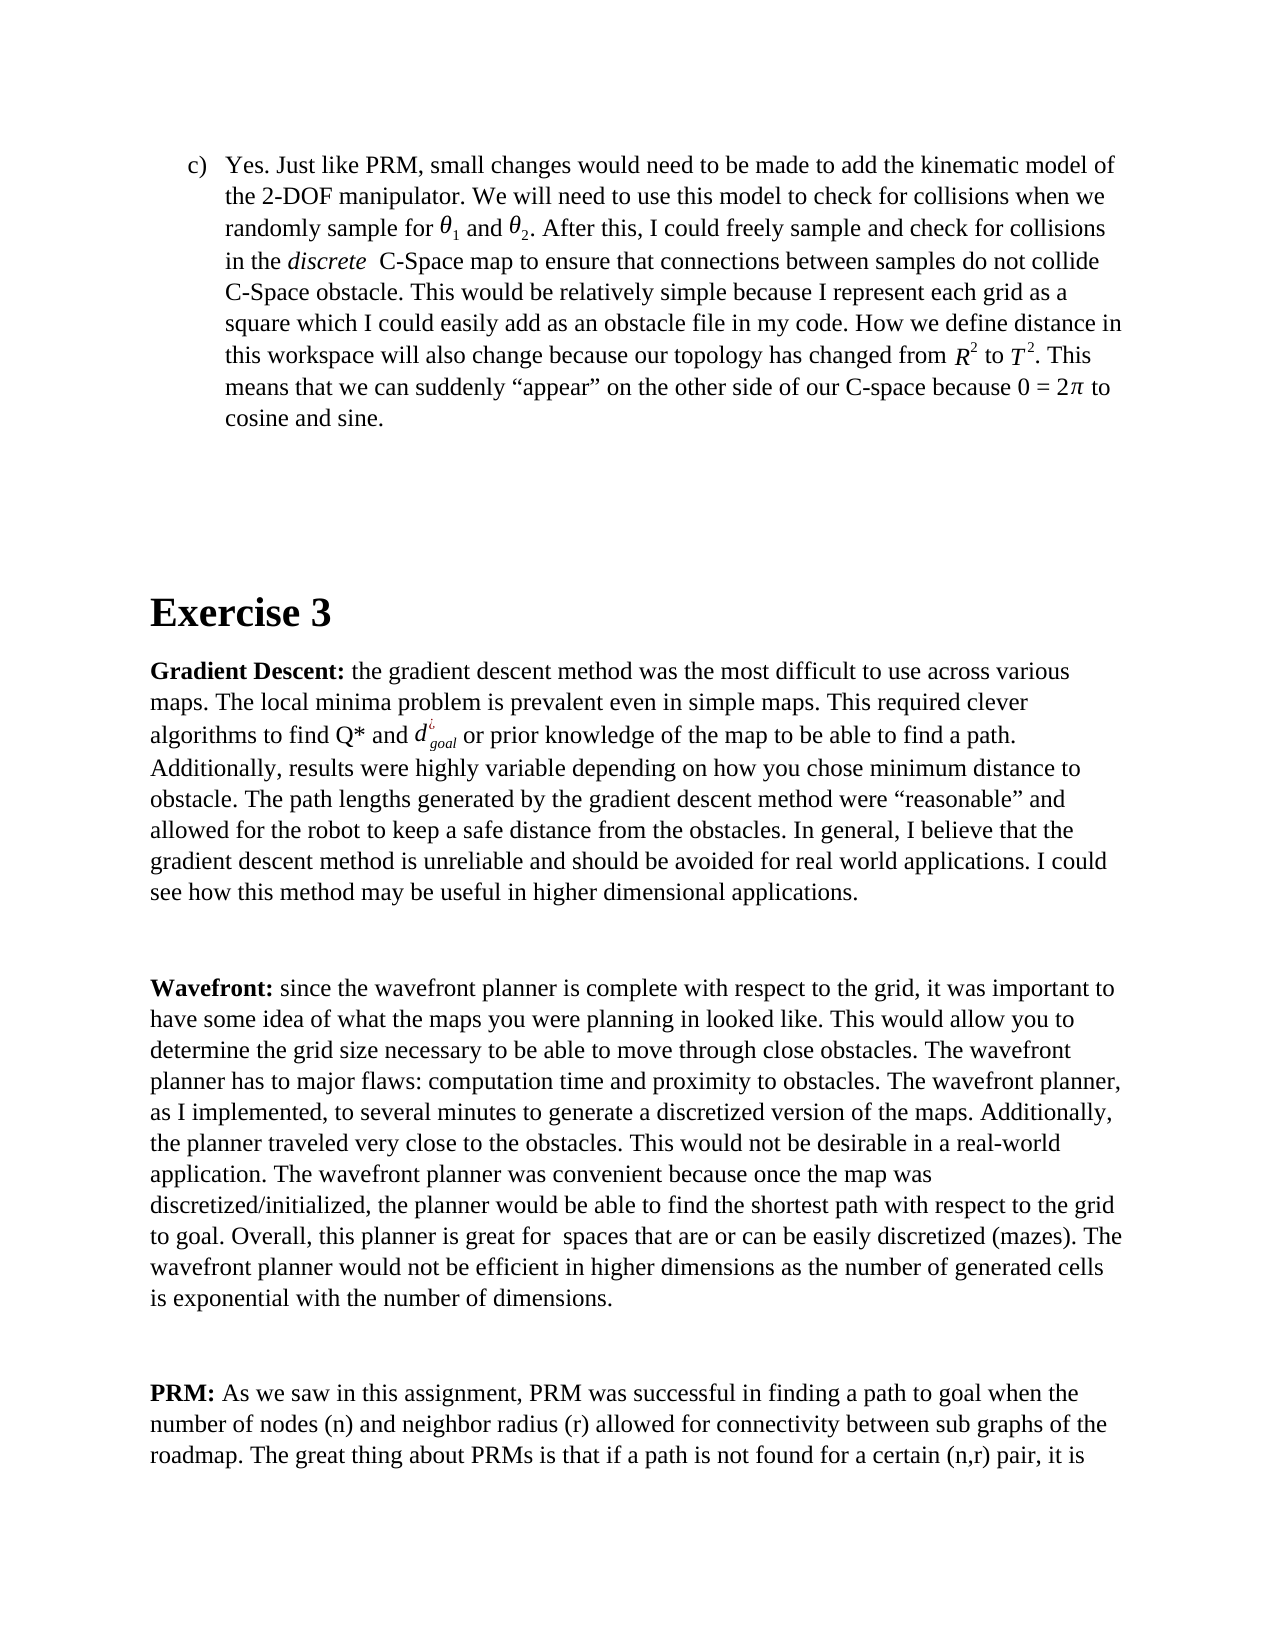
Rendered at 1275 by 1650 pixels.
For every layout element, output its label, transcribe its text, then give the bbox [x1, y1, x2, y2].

text Wavefront: since the wavefront planner is complete with respect to the grid, it was important to have some idea of what the maps you were planning in looked like. This would allow you to determine the grid size necessary to be able to move through close obstacles. The wavefront planner has to major flaws: computation time and proximity to obstacles. The wavefront planner, as I implemented, to several minutes to generate a discretized version of the maps. Additionally, the planner traveled very close to the obstacles. This would not be desirable in a real-world application. The wavefront planner was convenient because once the map was discretized/initialized, the planner would be able to find the shortest path with respect to the grid to goal. Overall, this planner is great for spaces that are or can be easily discretized (mazes). The wavefront planner would not be efficient in higher dimensions as the number of generated cells is exponential with the number of dimensions. [150, 973, 1125, 1312]
text Exercise 3 [150, 588, 1125, 636]
list Yes. Just like PRM, small changes would need to be made to add the kinematic model of the 2-DOF manipulator. We will need to use this model to check for collisions when we randomly sample for and . After this, I could freely sample and check for collisions in the discrete C-Space map to ensure that connections between samples do not collide C-Space obstacle. This would be relatively simple because I represent each grid as a square which I could easily add as an obstacle file in my code. How we define distance in this workspace will also change because our topology has changed from to . This means that we can suddenly “appear” on the other side of our C-space because 0 = 2 to cosine and sine. [187, 150, 1125, 432]
text Gradient Descent: the gradient descent method was the most difficult to use across various maps. The local minima problem is prevalent even in simple maps. This required clever algorithms to find Q* and or prior knowledge of the map to be able to find a path. Additionally, results were highly variable depending on how you chose minimum distance to obstacle. The path lengths generated by the gradient descent method were “reasonable” and allowed for the robot to keep a safe distance from the obstacles. In general, I believe that the gradient descent method is unreliable and should be avoided for real world applications. I could see how this method may be useful in higher dimensional applications. [150, 656, 1125, 906]
